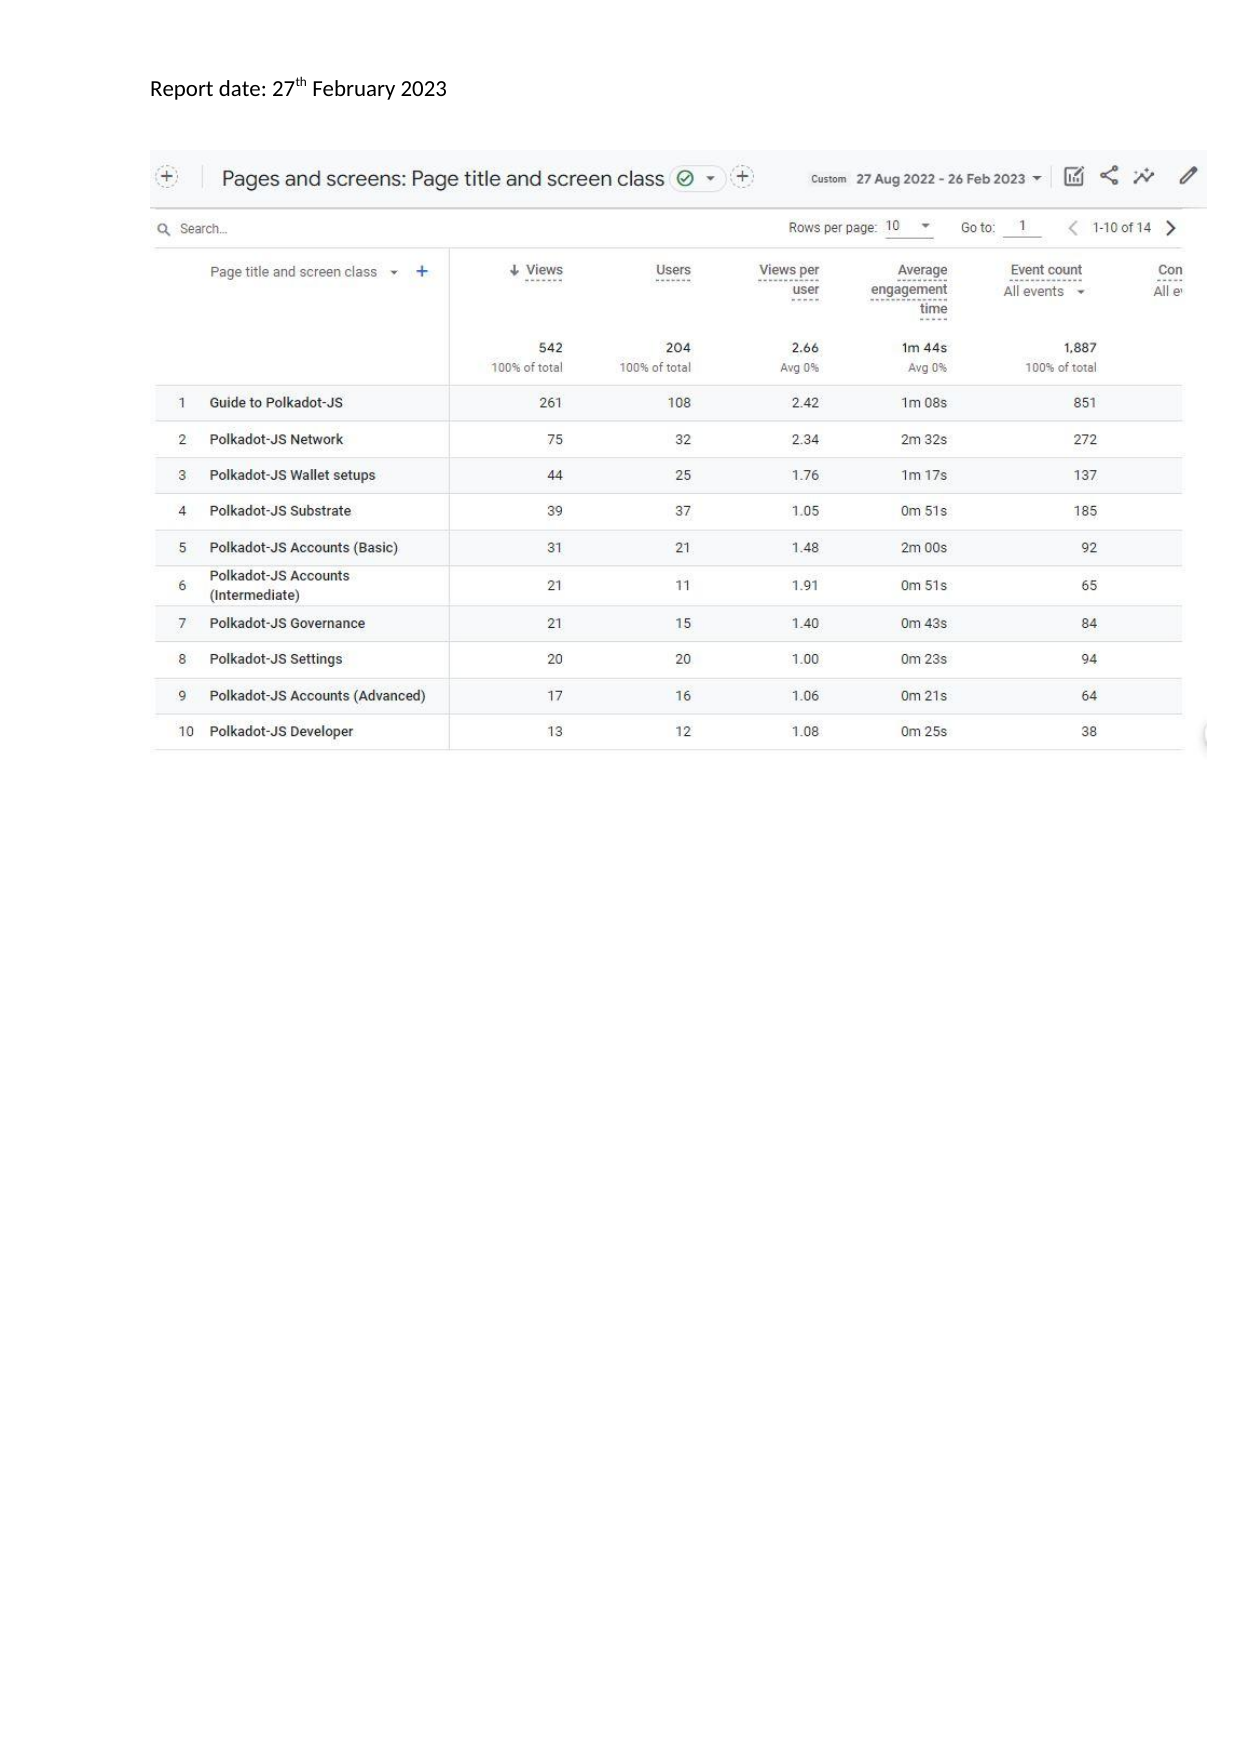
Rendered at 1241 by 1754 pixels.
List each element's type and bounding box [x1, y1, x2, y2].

picture [150, 150, 1207, 760]
